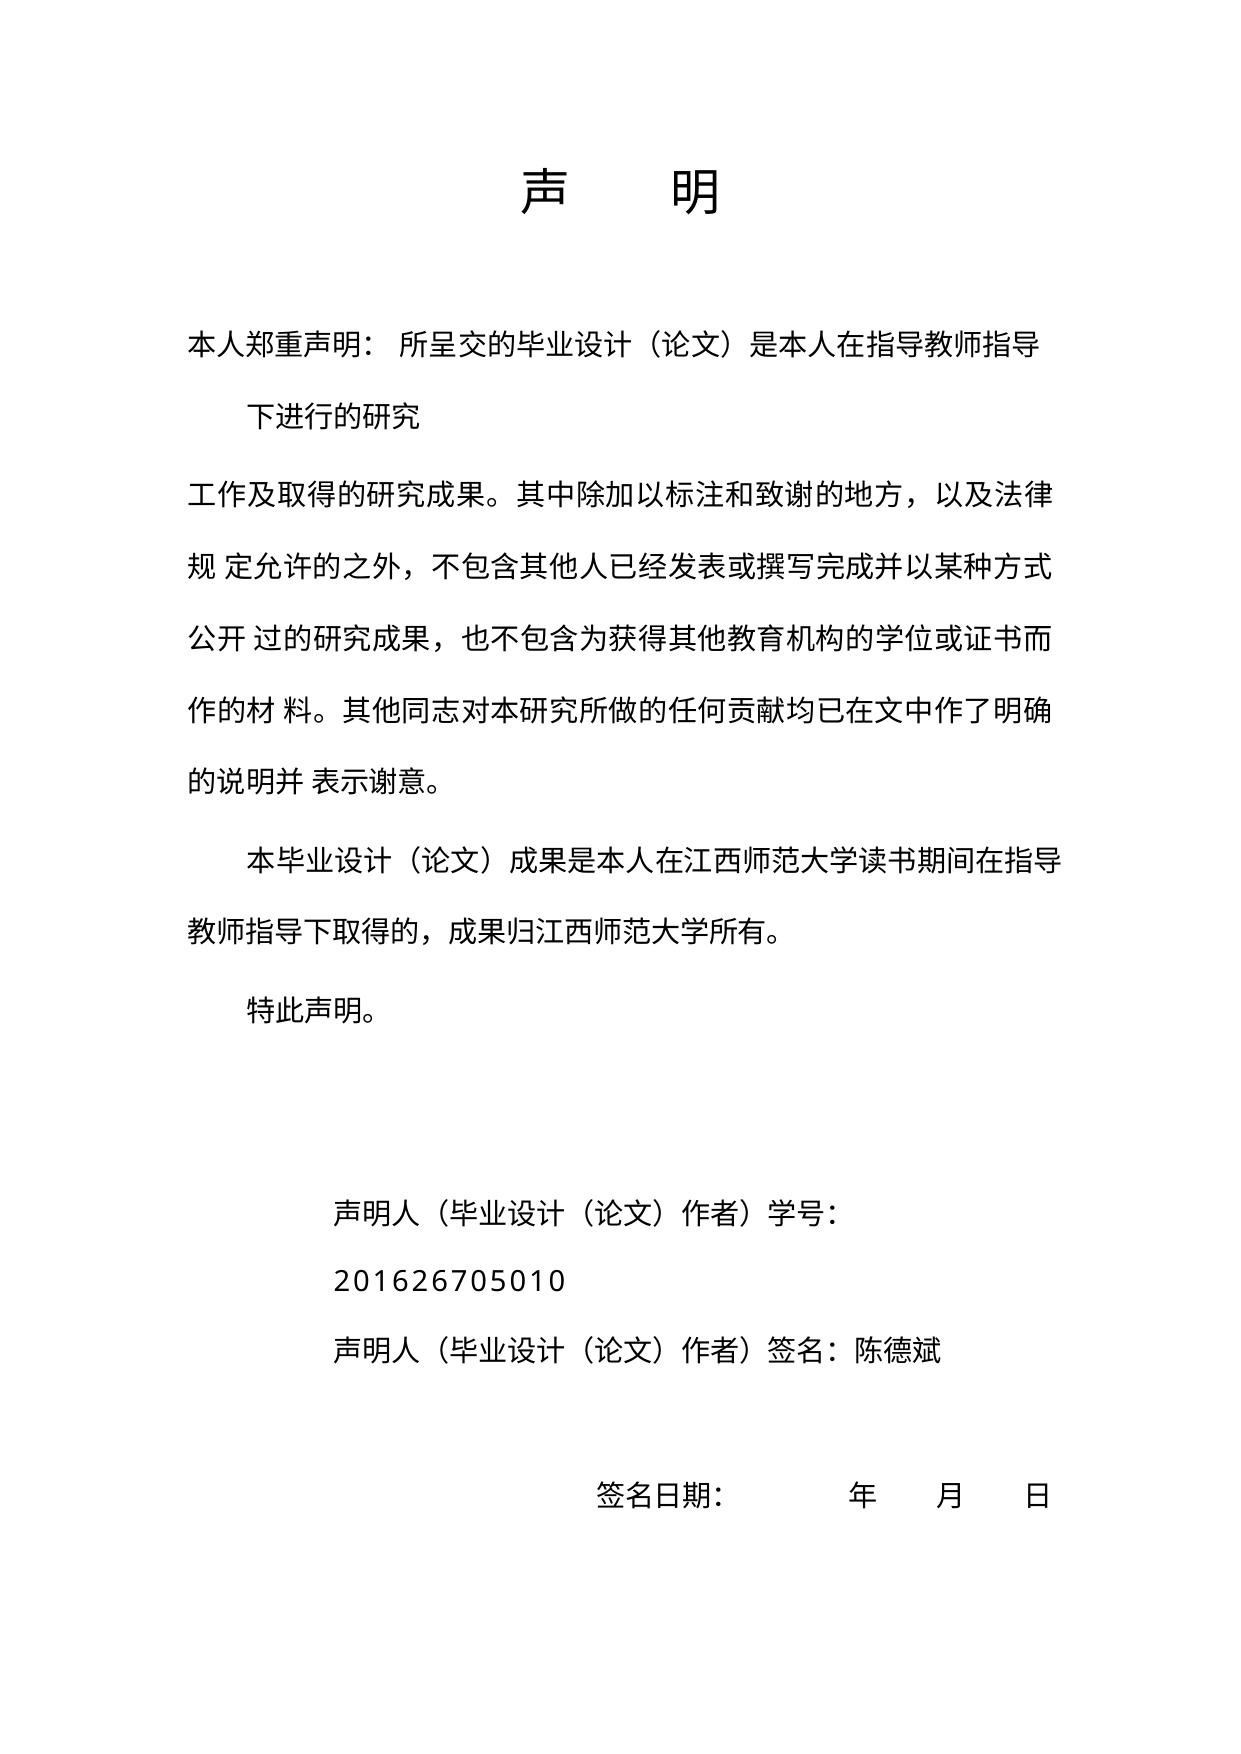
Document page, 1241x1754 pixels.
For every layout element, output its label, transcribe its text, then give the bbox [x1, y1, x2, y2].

text 声明人（毕业设计（论文）作者）学号：201626705010 [333, 1190, 1065, 1300]
text 本人郑重声明： 所呈交的毕业设计（论文）是本人在指导教师指导下进行的研究 [187, 322, 1053, 436]
text 声 明 [175, 162, 1065, 222]
text 工作及取得的研究成果。其中除加以标注和致谢的地方，以及法律规 定允许的之外，不包含其他人已经发表或撰写完成并以某种方式公开 过的研究成果，也不包含为获得其他教育机构的学位或证书而作的材 料。其他同志对本研究所做的任何贡献均已在文中作了明确的说明并 表示谢意。 [187, 472, 1053, 801]
text 本毕业设计（论文）成果是本人在江西师范大学读书期间在指导 教师指导下取得的，成果归江西师范大学所有。 [187, 837, 1065, 951]
text 签名日期： 年 月 日 [596, 1473, 1065, 1515]
text 特此声明。 [247, 987, 1065, 1029]
text 声明人（毕业设计（论文）作者）签名：陈德斌 [333, 1328, 1065, 1370]
